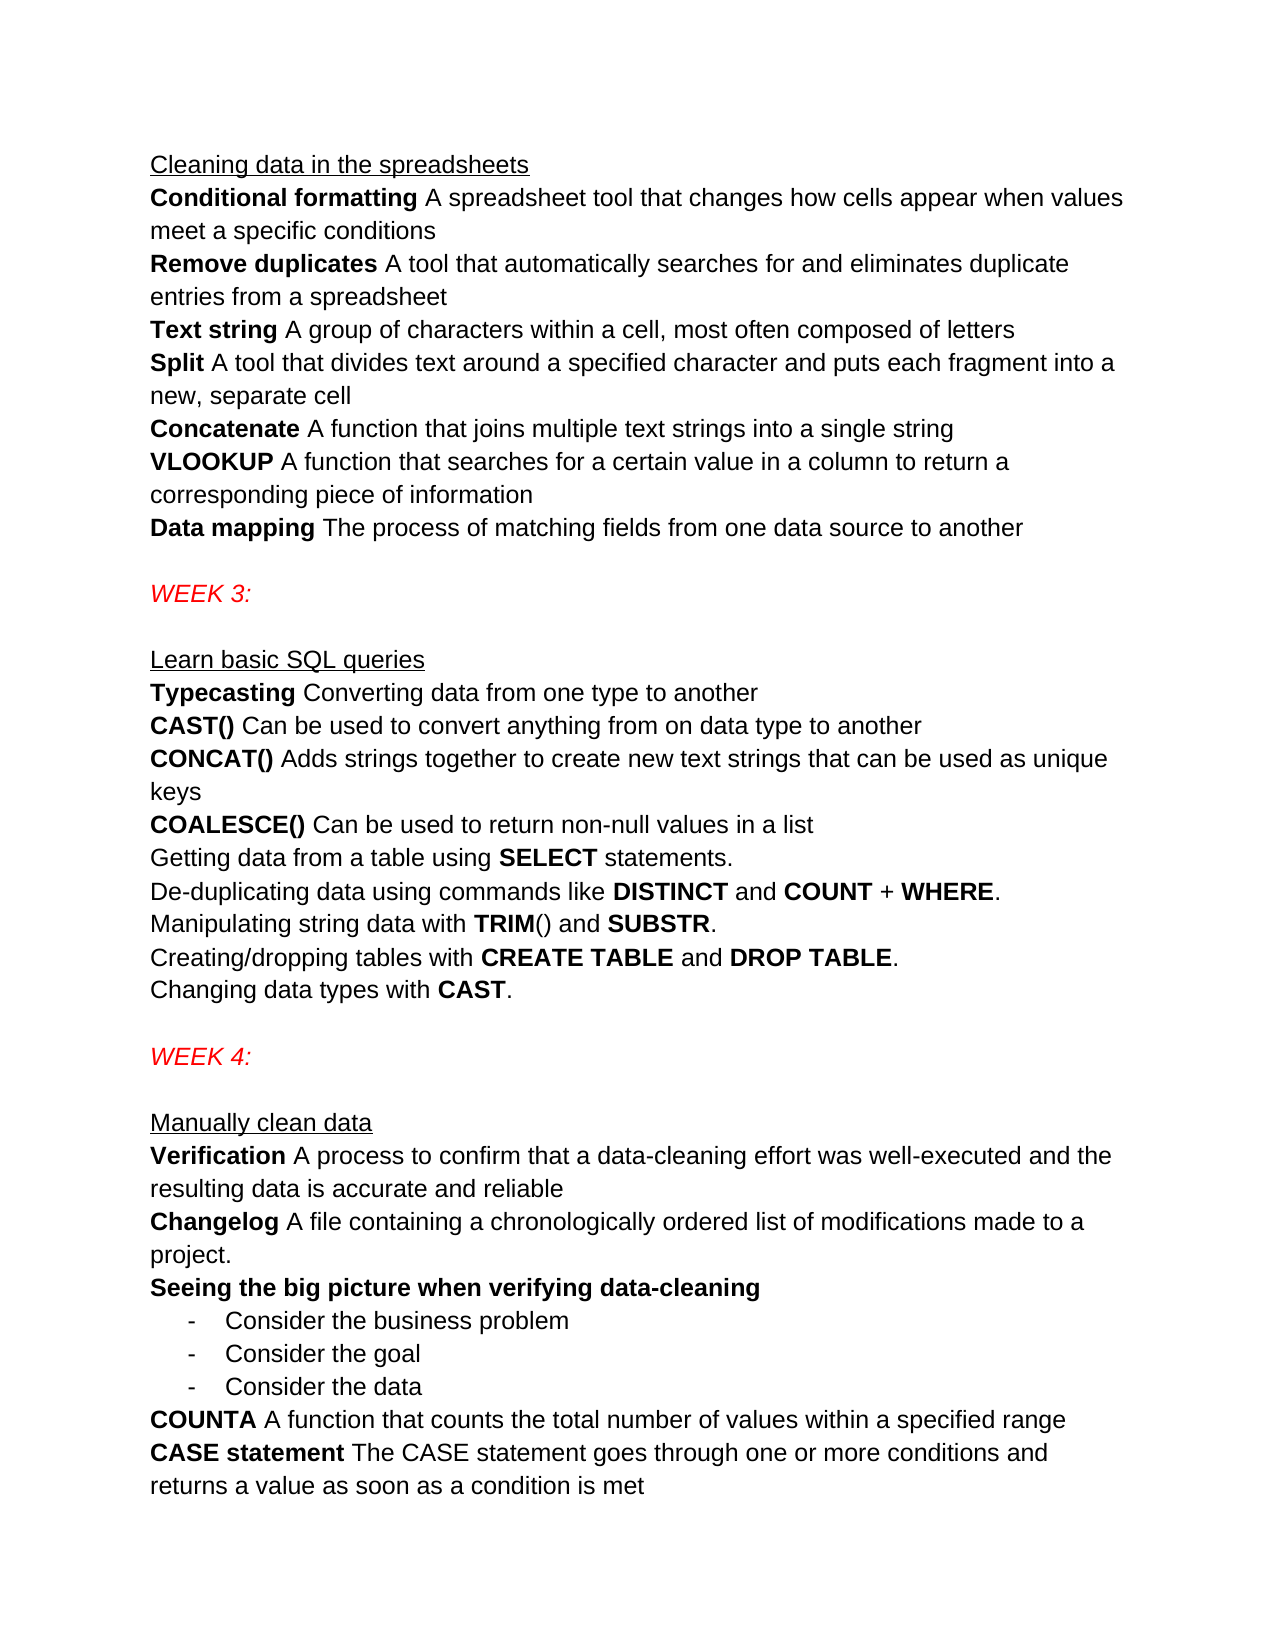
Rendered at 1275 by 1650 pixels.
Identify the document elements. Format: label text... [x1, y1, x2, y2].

text Manually clean data [150, 1108, 1125, 1136]
text Seeing the big picture when verifying data-cleaning [150, 1273, 1125, 1301]
text Remove duplicates A tool that automatically searches for and eliminates duplicate entries from a spreadsheet [150, 249, 1125, 311]
text Split A tool that divides text around a specified character and puts each fragment into a new, separate cell [150, 348, 1125, 410]
text Learn basic SQL queries [150, 645, 1125, 674]
text VLOOKUP A function that searches for a certain value in a column to return a corresponding piece of information [150, 447, 1125, 509]
text Creating/dropping tables with CREATE TABLE and DROP TABLE. [150, 942, 1125, 971]
text CONCAT() Adds strings together to create new text strings that can be used as unique keys [150, 744, 1125, 806]
text Verification A process to confirm that a data-cleaning effort was well-executed and the resulting data is accurate and reliable [150, 1141, 1125, 1202]
text Changelog A file containing a chronologically ordered list of modifications made to a project. [150, 1207, 1125, 1268]
text Typecasting Converting data from one type to another [150, 678, 1125, 707]
text COALESCE() Can be used to return non-null values in a list [150, 810, 1125, 839]
text Getting data from a table using SELECT statements. [150, 843, 1125, 872]
text CASE statement The CASE statement goes through one or more conditions and returns a value as soon as a condition is met [150, 1438, 1125, 1499]
text Text string A group of characters within a cell, most often composed of letters [150, 315, 1125, 344]
list Consider the data [187, 1372, 1125, 1401]
text Concatenate A function that joins multiple text strings into a single string [150, 414, 1125, 443]
text CAST() Can be used to convert anything from on data type to another [150, 711, 1125, 740]
text Manipulating string data with TRIM() and SUBSTR. [150, 909, 1125, 938]
text WEEK 3: [150, 579, 1125, 608]
text Cleaning data in the spreadsheets [150, 150, 1125, 179]
text COUNTA A function that counts the total number of values within a specified range [150, 1405, 1125, 1433]
list Consider the business problem [187, 1306, 1125, 1334]
text Conditional formatting A spreadsheet tool that changes how cells appear when values meet a specific conditions [150, 183, 1125, 245]
text Changing data types with CAST. [150, 976, 1125, 1004]
text WEEK 4: [150, 1042, 1125, 1070]
list Consider the goal [187, 1339, 1125, 1367]
text De-duplicating data using commands like DISTINCT and COUNT + WHERE. [150, 876, 1125, 905]
text Data mapping The process of matching fields from one data source to another [150, 513, 1125, 542]
